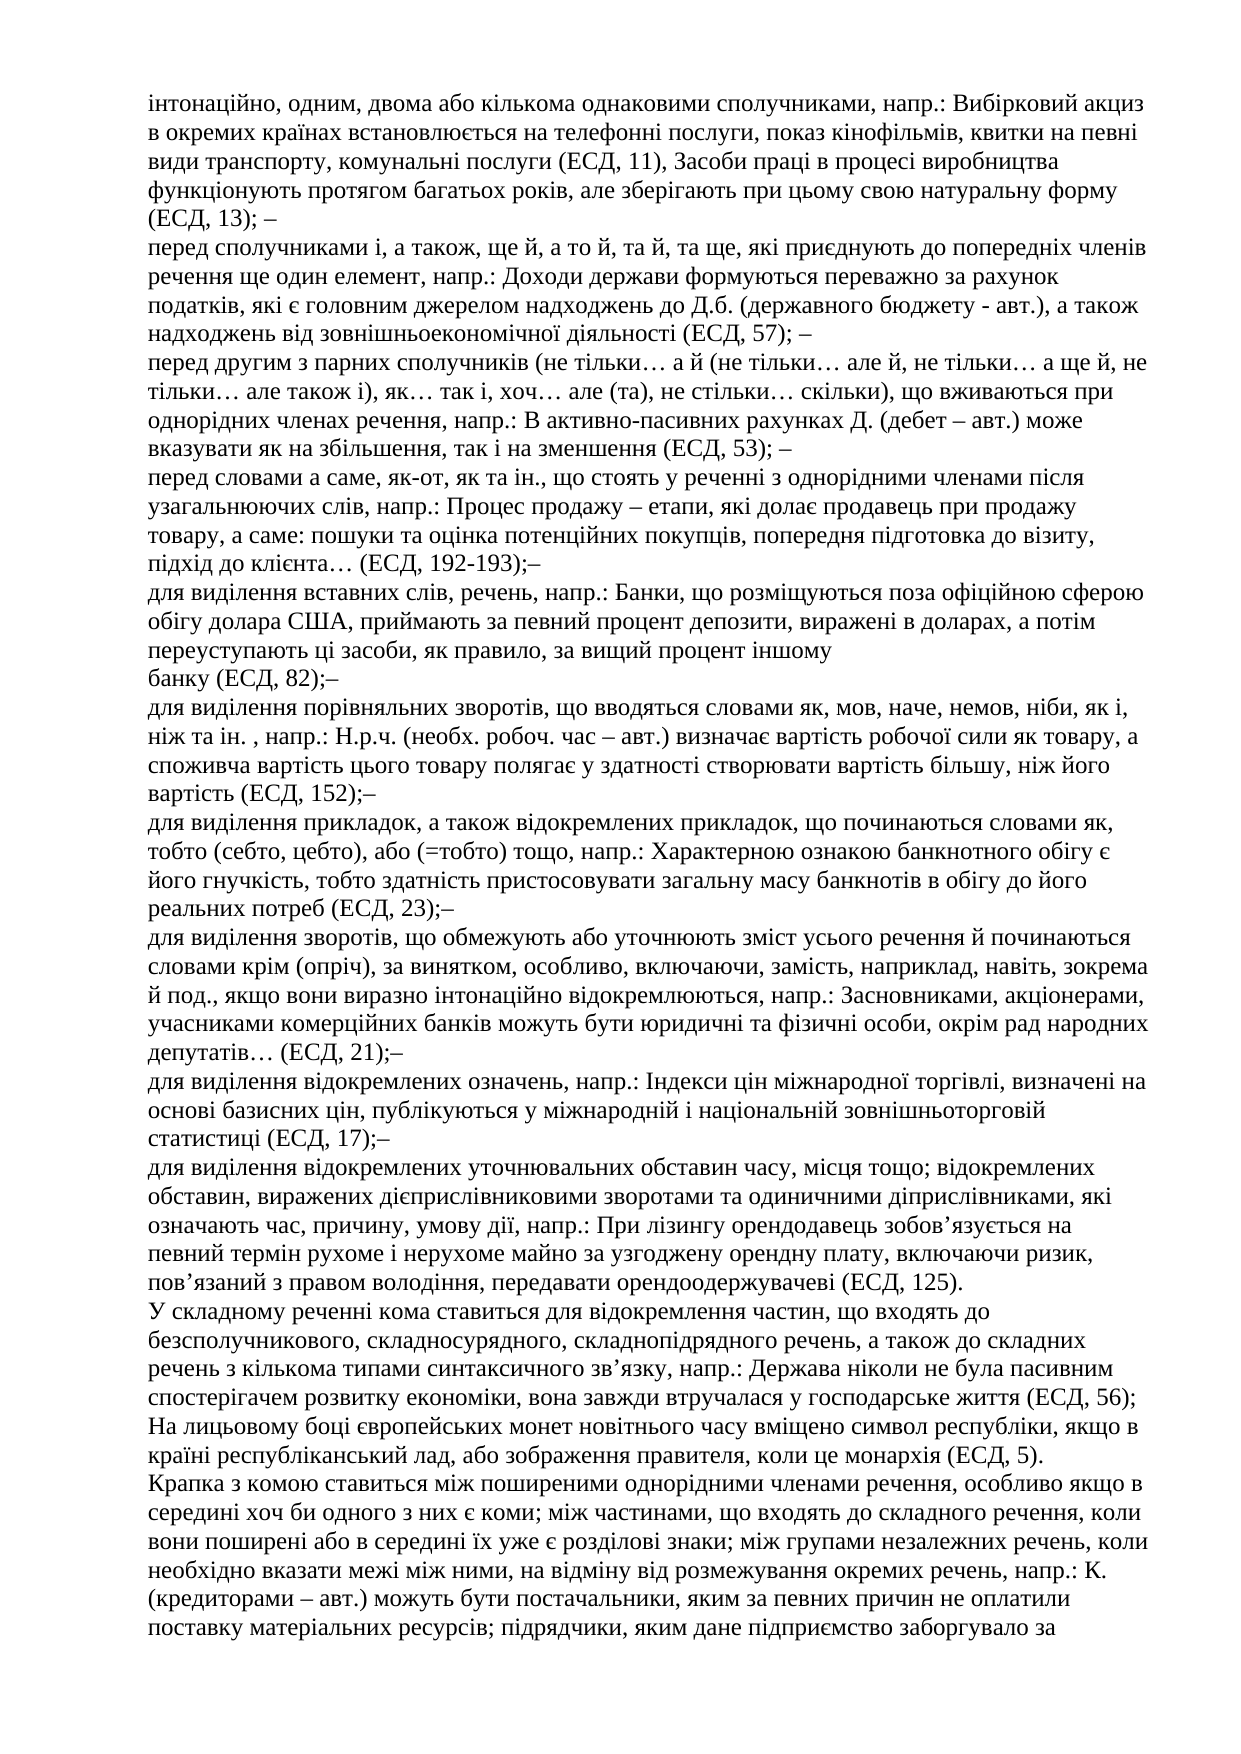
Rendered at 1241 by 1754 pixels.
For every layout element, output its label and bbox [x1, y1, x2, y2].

text [148, 88, 1152, 1641]
